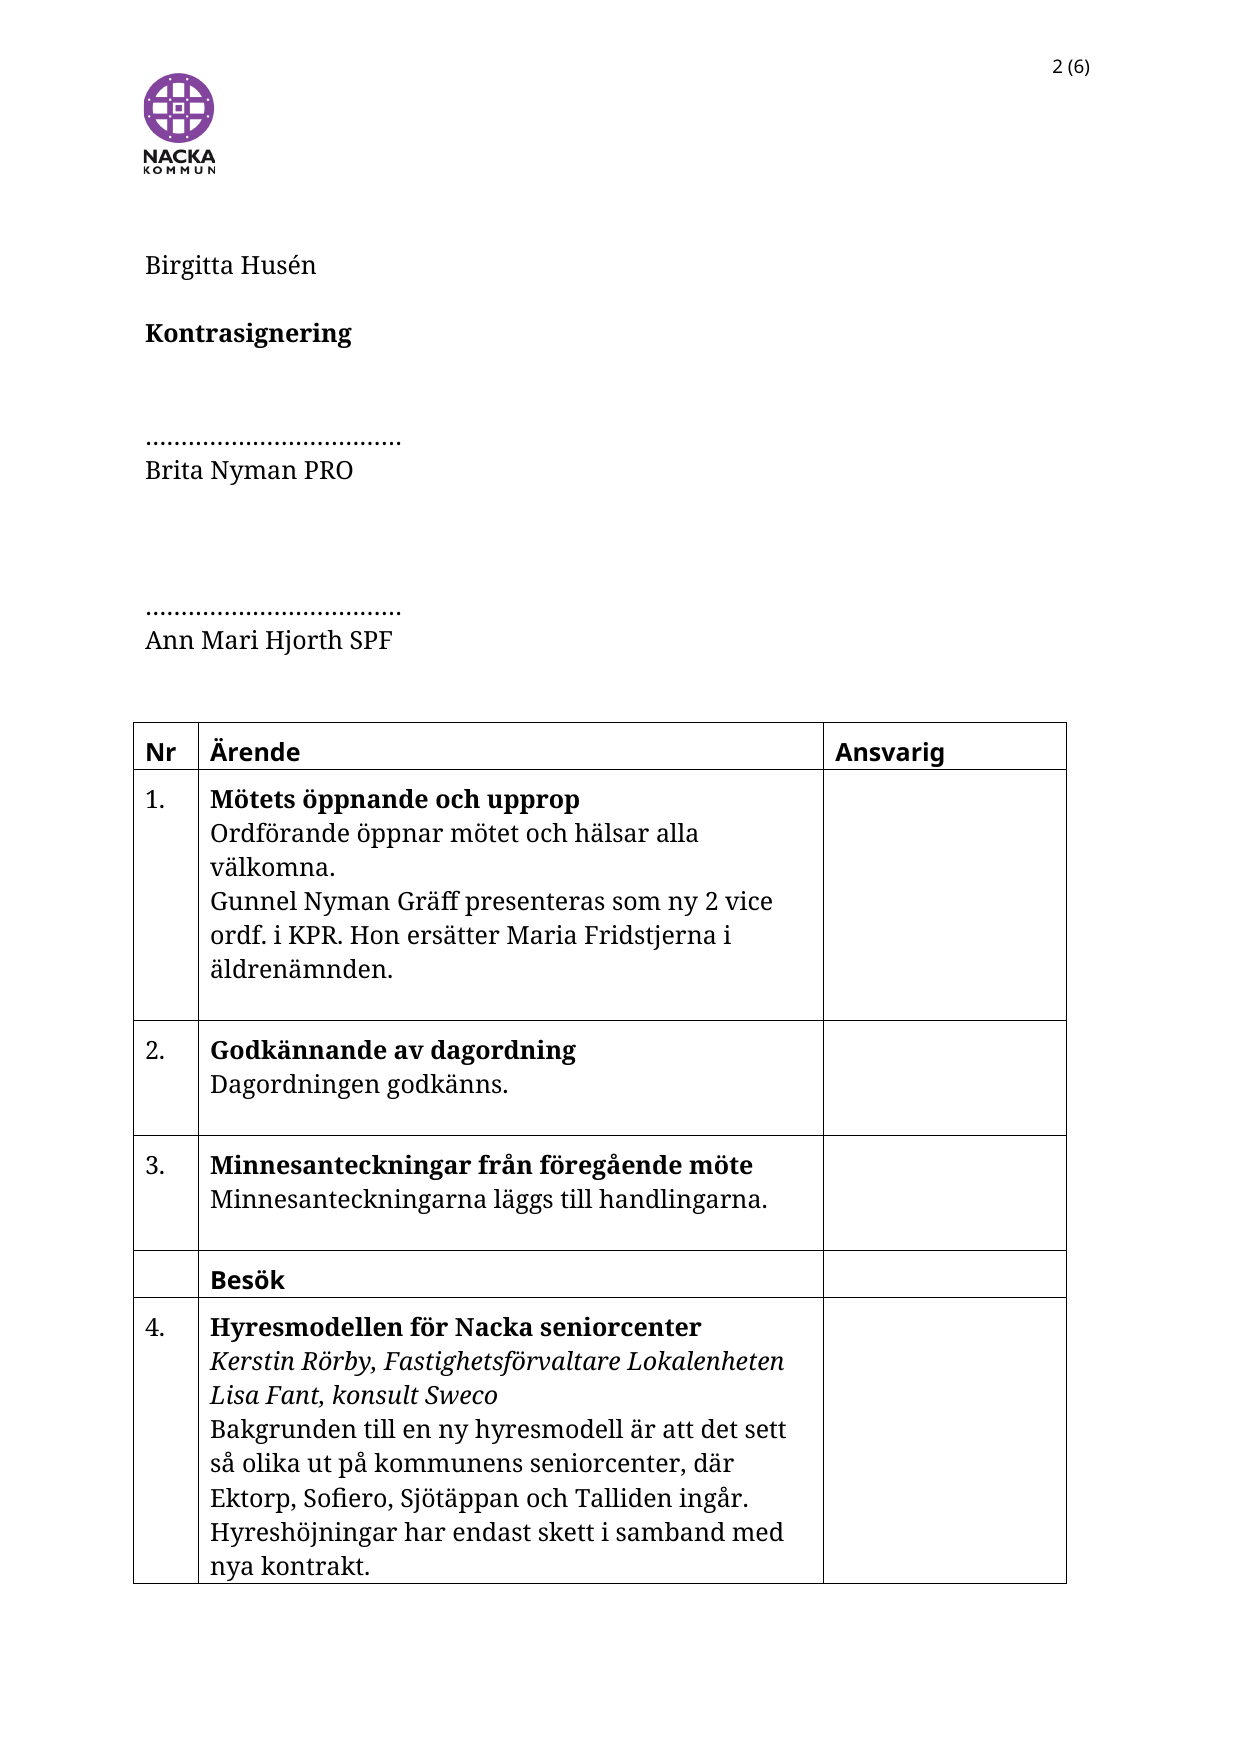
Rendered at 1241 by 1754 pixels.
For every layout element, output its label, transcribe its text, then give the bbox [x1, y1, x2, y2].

table_cell [134, 1136, 198, 1250]
table_cell Besök [199, 1251, 823, 1297]
table_cell 4. [134, 1298, 198, 1582]
table_cell [824, 1298, 1066, 1582]
table_cell [824, 770, 1066, 1020]
table_cell [134, 1251, 198, 1297]
table_header Nr [134, 723, 198, 769]
text ……………………………… [145, 418, 1036, 452]
table_cell [824, 1251, 1066, 1297]
table_cell [824, 1021, 1066, 1135]
picture [143, 73, 215, 174]
table_cell Godkännande av dagordning Dagordningen godkänns. [199, 1021, 823, 1135]
table_header Ansvarig [824, 723, 1066, 769]
table_header Ärende [199, 723, 823, 769]
text Ann Mari Hjorth SPF [145, 623, 1036, 657]
table_cell [134, 770, 198, 1020]
table_cell [134, 1021, 198, 1135]
text ……………………………… [145, 589, 1036, 623]
table_cell Mötets öppnande och upprop Ordförande öppnar mötet och hälsar alla välkomna. Gunnel Nyman Gräff presenteras som ny 2 vice ordf. i KPR. Hon ersätter Maria Fridstjerna i äldrenämnden. [199, 770, 823, 1020]
table_cell [824, 1136, 1066, 1250]
table_cell Minnesanteckningar från föregående möte Minnesanteckningarna läggs till handlingarna. [199, 1136, 823, 1250]
text Birgitta Husén Kontrasignering [145, 248, 1036, 350]
text Brita Nyman PRO [145, 452, 1036, 486]
